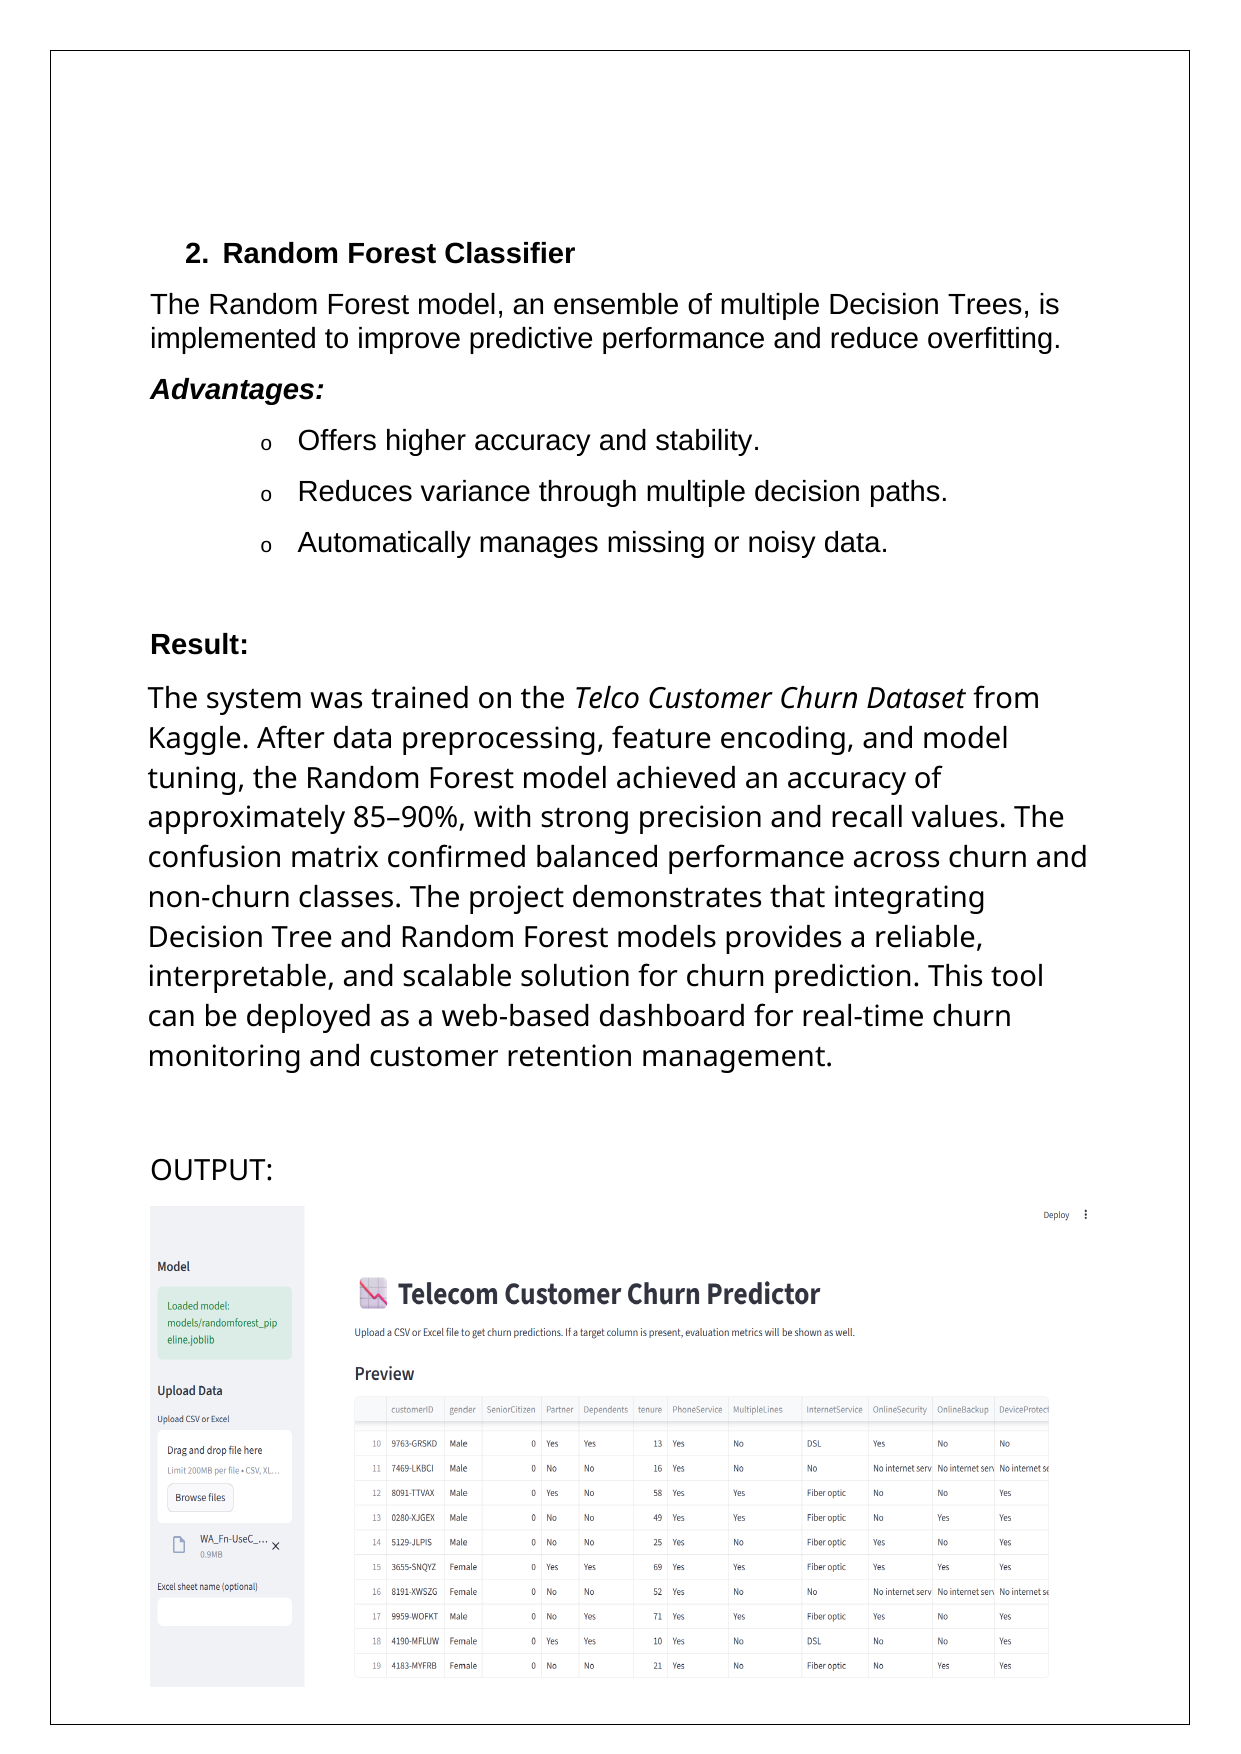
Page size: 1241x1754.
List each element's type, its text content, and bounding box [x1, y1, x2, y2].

text Advantages: [150, 372, 1093, 405]
text OUTPUT: [150, 1149, 1093, 1189]
list Automatically manages missing or noisy data. [260, 525, 1093, 558]
list Random Forest Classifier [185, 236, 1093, 270]
picture [150, 1206, 1096, 1687]
text The system was trained on the Telco Customer Churn Dataset from Kaggle. After data preprocessing, feature encoding, and model tuning, the Random Forest model achieved an accuracy of approximately 85–90%, with strong precision and recall values. The confusion matrix confirmed balanced performance across churn and non-churn classes. The project demonstrates that integrating Decision Tree and Random Forest models provides a reliable, interpretable, and scalable solution for churn prediction. This tool can be deployed as a web-based dashboard for real-time churn monitoring and customer retention management. [147, 678, 1093, 1074]
list Offers higher accuracy and stability. [260, 423, 1093, 456]
text The Random Forest model, an ensemble of multiple Decision Trees, is implemented to improve predictive performance and reduce overfitting. [150, 287, 1093, 354]
text Result: [150, 627, 1093, 660]
list Reduces variance through multiple decision paths. [260, 474, 1093, 507]
